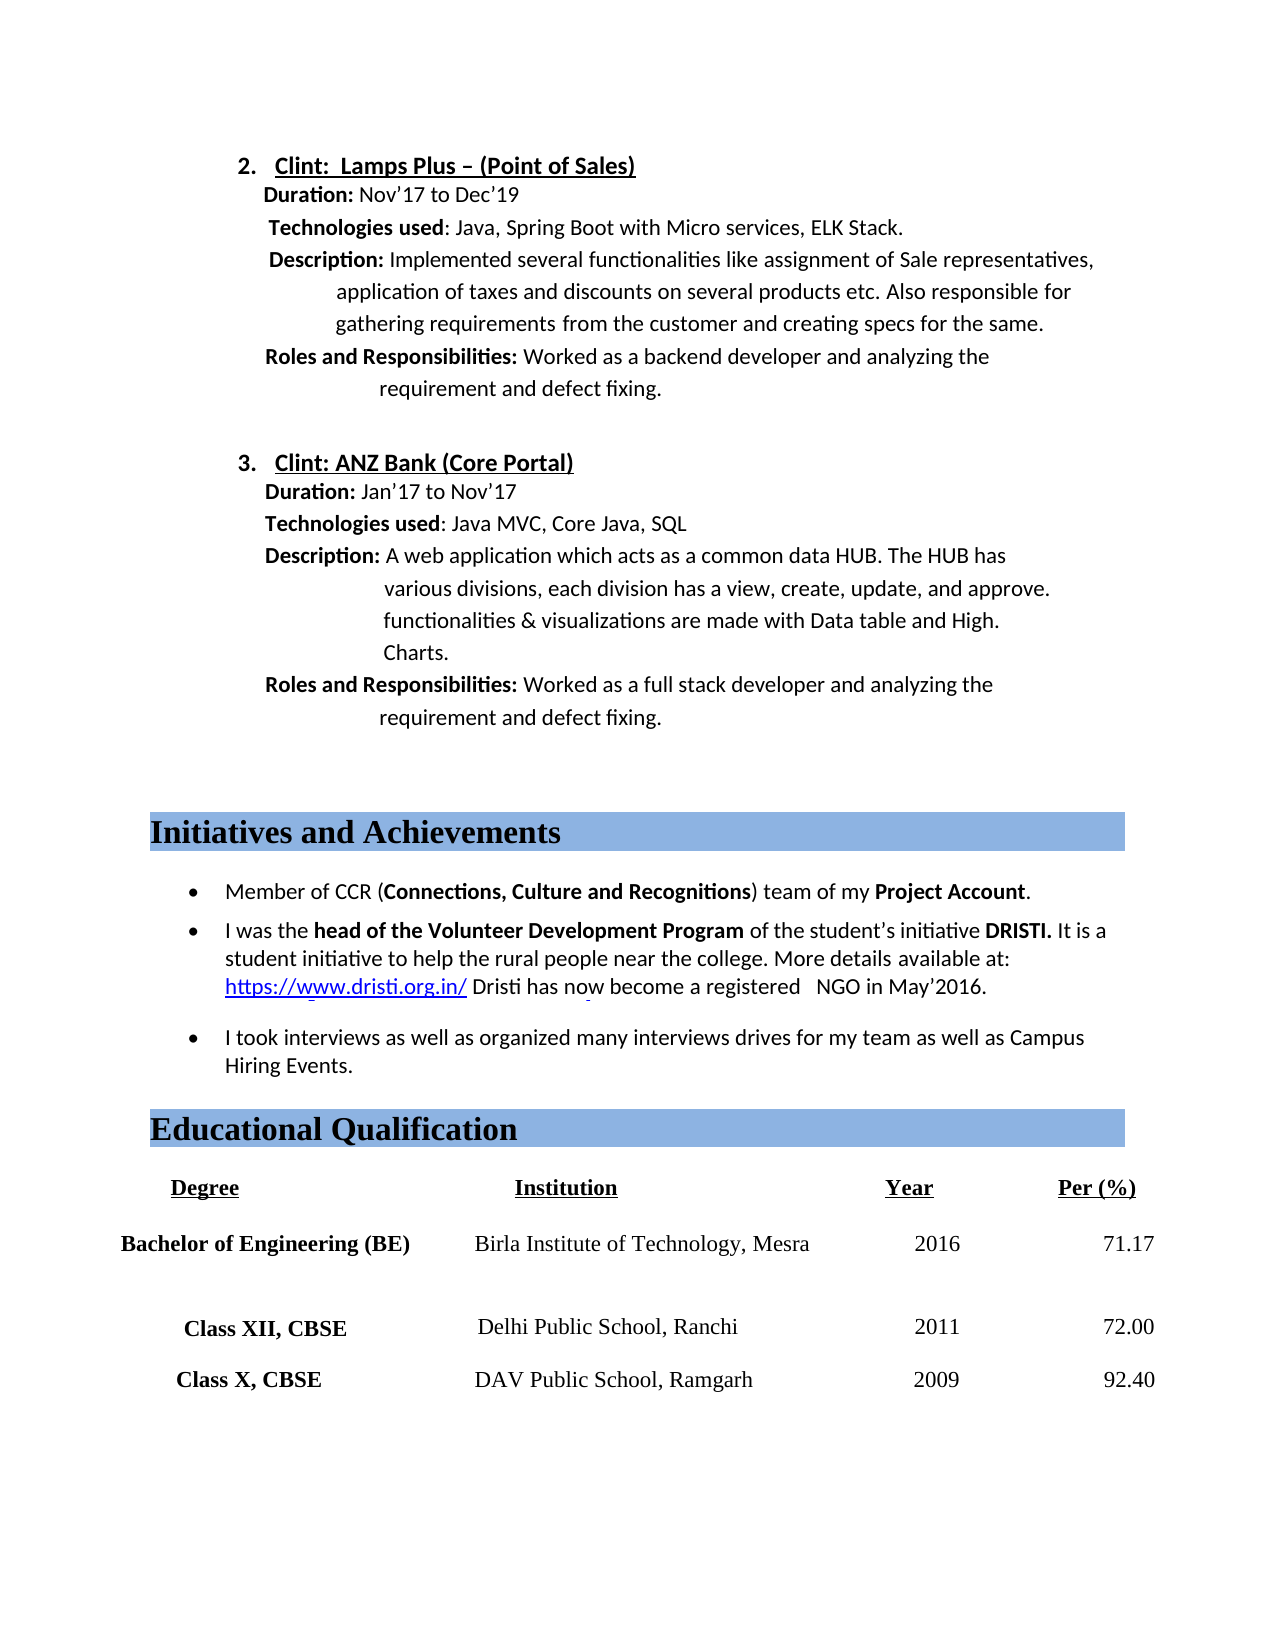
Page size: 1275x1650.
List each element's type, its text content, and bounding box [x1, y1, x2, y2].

table_cell 2009 [851, 1366, 1024, 1445]
table_header Year [851, 1174, 1024, 1204]
text Initiatives and Achievements [150, 812, 1125, 851]
table_cell Class XII, CBSE [68, 1287, 463, 1366]
text various divisions, each division has a view, create, update, and approve. [219, 574, 1125, 602]
text functionalities & visualizations are made with Data table and High. [219, 606, 1125, 634]
text Roles and Responsibilities: Worked as a backend developer and analyzing the [219, 342, 1125, 370]
table_cell Delhi Public School, Ranchi [463, 1287, 851, 1366]
table_header Degree [68, 1174, 463, 1204]
text Charts. [219, 638, 1125, 666]
table_cell 92.40 [1024, 1366, 1233, 1445]
list I was the head of the Volunteer Development Program of the student’s initiative DRISTI. It is a student initiative to help the rural people near the college. More details available at: https://www.dristi.org.in/ Dristi has now become a registered NGO in May’2016. [187, 916, 1125, 1000]
table_header Per (%) [1024, 1174, 1233, 1204]
text Duration: Jan’17 to Nov’17 [219, 477, 1125, 505]
table_header Institution [463, 1174, 851, 1204]
text gathering requirements from the customer and creating specs for the same. [150, 309, 1125, 338]
table_cell Bachelor of Engineering (BE) [68, 1204, 463, 1287]
text Technologies used: Java MVC, Core Java, SQL [219, 509, 1125, 537]
text Educational Qualification [150, 1109, 1125, 1147]
table_cell 2016 [851, 1204, 1024, 1287]
text requirement and defect fixing. [219, 374, 1125, 402]
table_cell 71.17 [1024, 1204, 1233, 1287]
table_cell Class X, CBSE [68, 1366, 463, 1445]
table_cell Birla Institute of Technology, Mesra [463, 1204, 851, 1287]
list Member of CCR (Connections, Culture and Recognitions) team of my Project Account. [187, 877, 1125, 905]
list Clint: ANZ Bank (Core Portal) [237, 447, 1125, 477]
list Clint: Lamps Plus – (Point of Sales) [237, 150, 1125, 181]
text requirement and defect fixing. [219, 703, 1125, 731]
table_cell 2011 [851, 1287, 1024, 1366]
table_cell 72.00 [1024, 1287, 1233, 1366]
text Roles and Responsibilities: Worked as a full stack developer and analyzing the [219, 670, 1125, 698]
text application of taxes and discounts on several products etc. Also responsible for [150, 277, 1125, 305]
text Description: A web application which acts as a common data HUB. The HUB has [219, 542, 1125, 570]
text Technologies used: Java, Spring Boot with Micro services, ELK Stack. [150, 213, 1125, 241]
text Duration: Nov’17 to Dec’19 [150, 181, 1125, 208]
text Description: Implemented several functionalities like assignment of Sale representatives, [150, 245, 1125, 273]
list I took interviews as well as organized many interviews drives for my team as well as Campus Hiring Events. [187, 1023, 1125, 1079]
table_cell DAV Public School, Ramgarh [463, 1366, 851, 1445]
